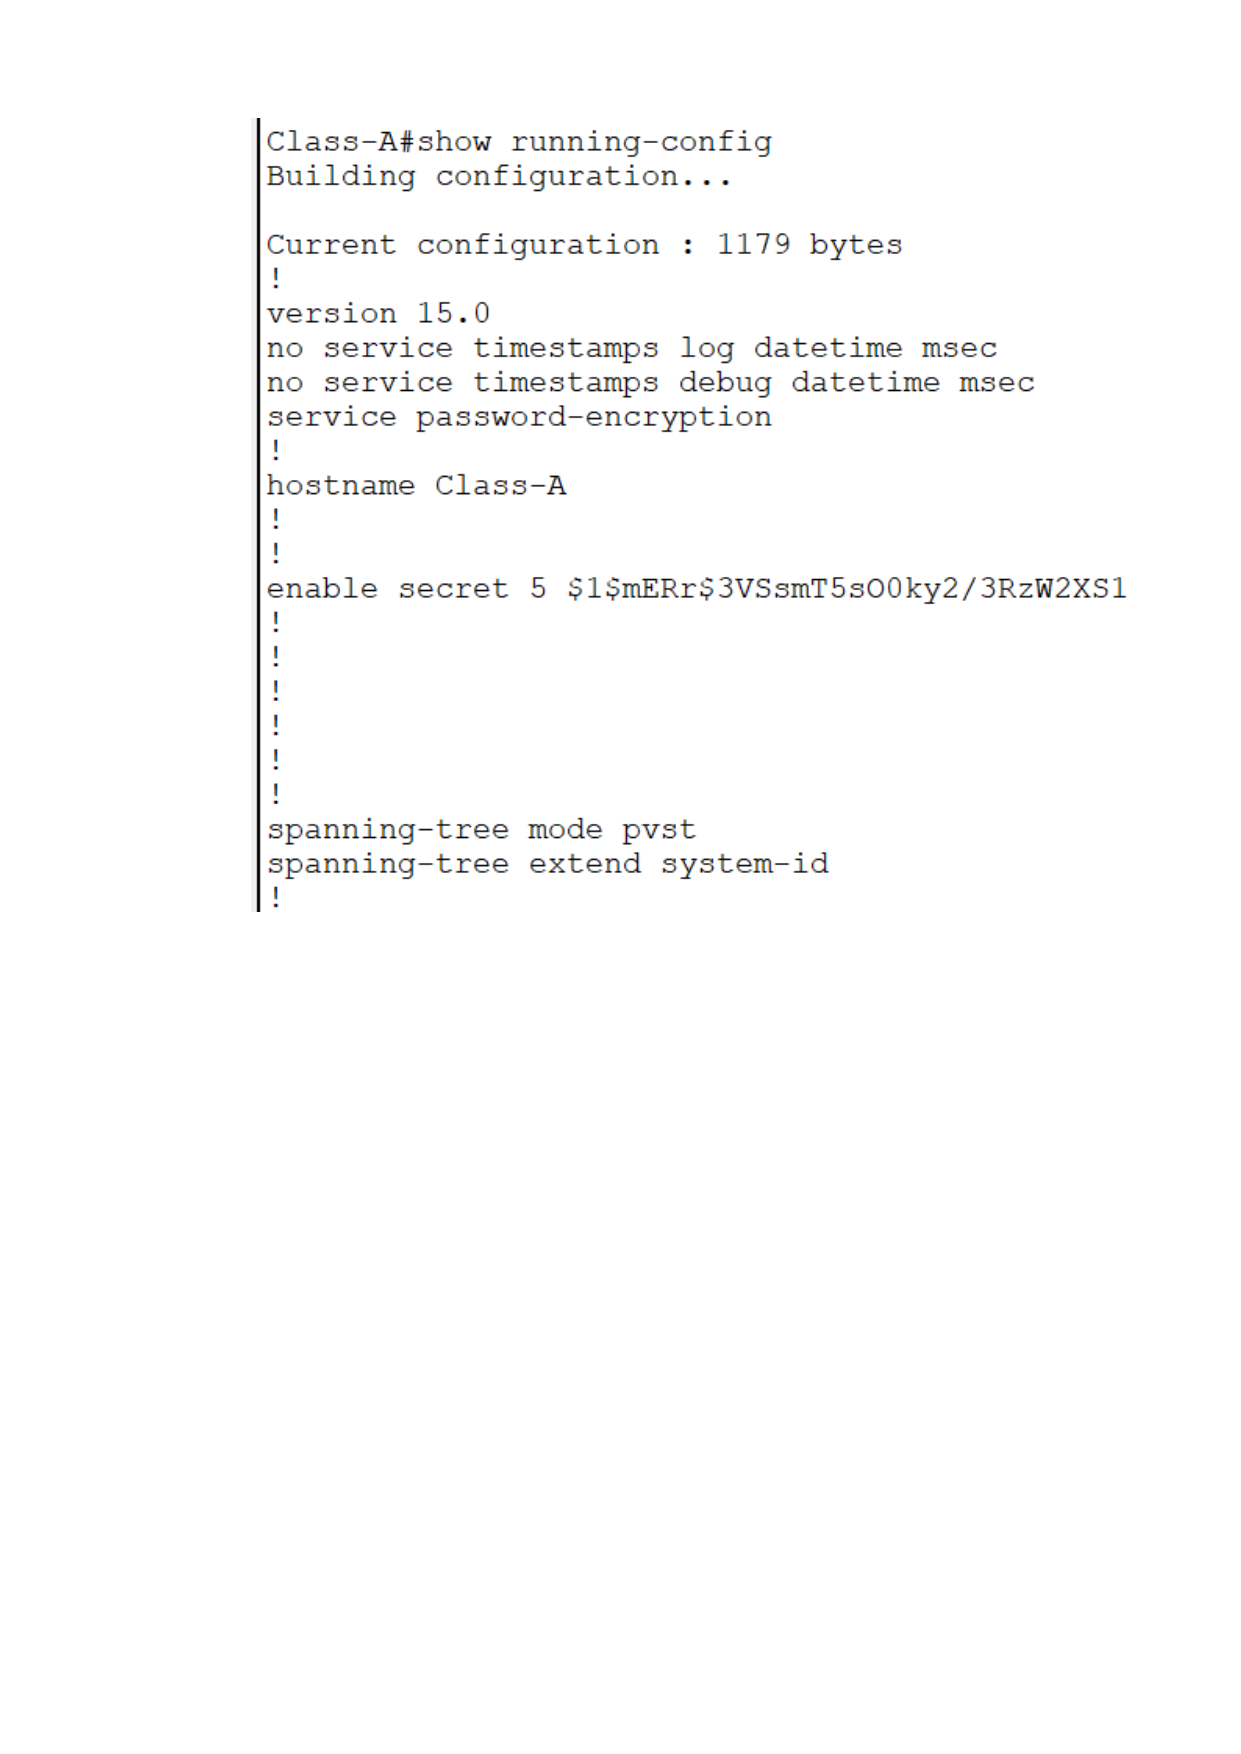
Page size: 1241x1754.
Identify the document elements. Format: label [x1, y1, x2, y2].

picture [251, 118, 1226, 912]
